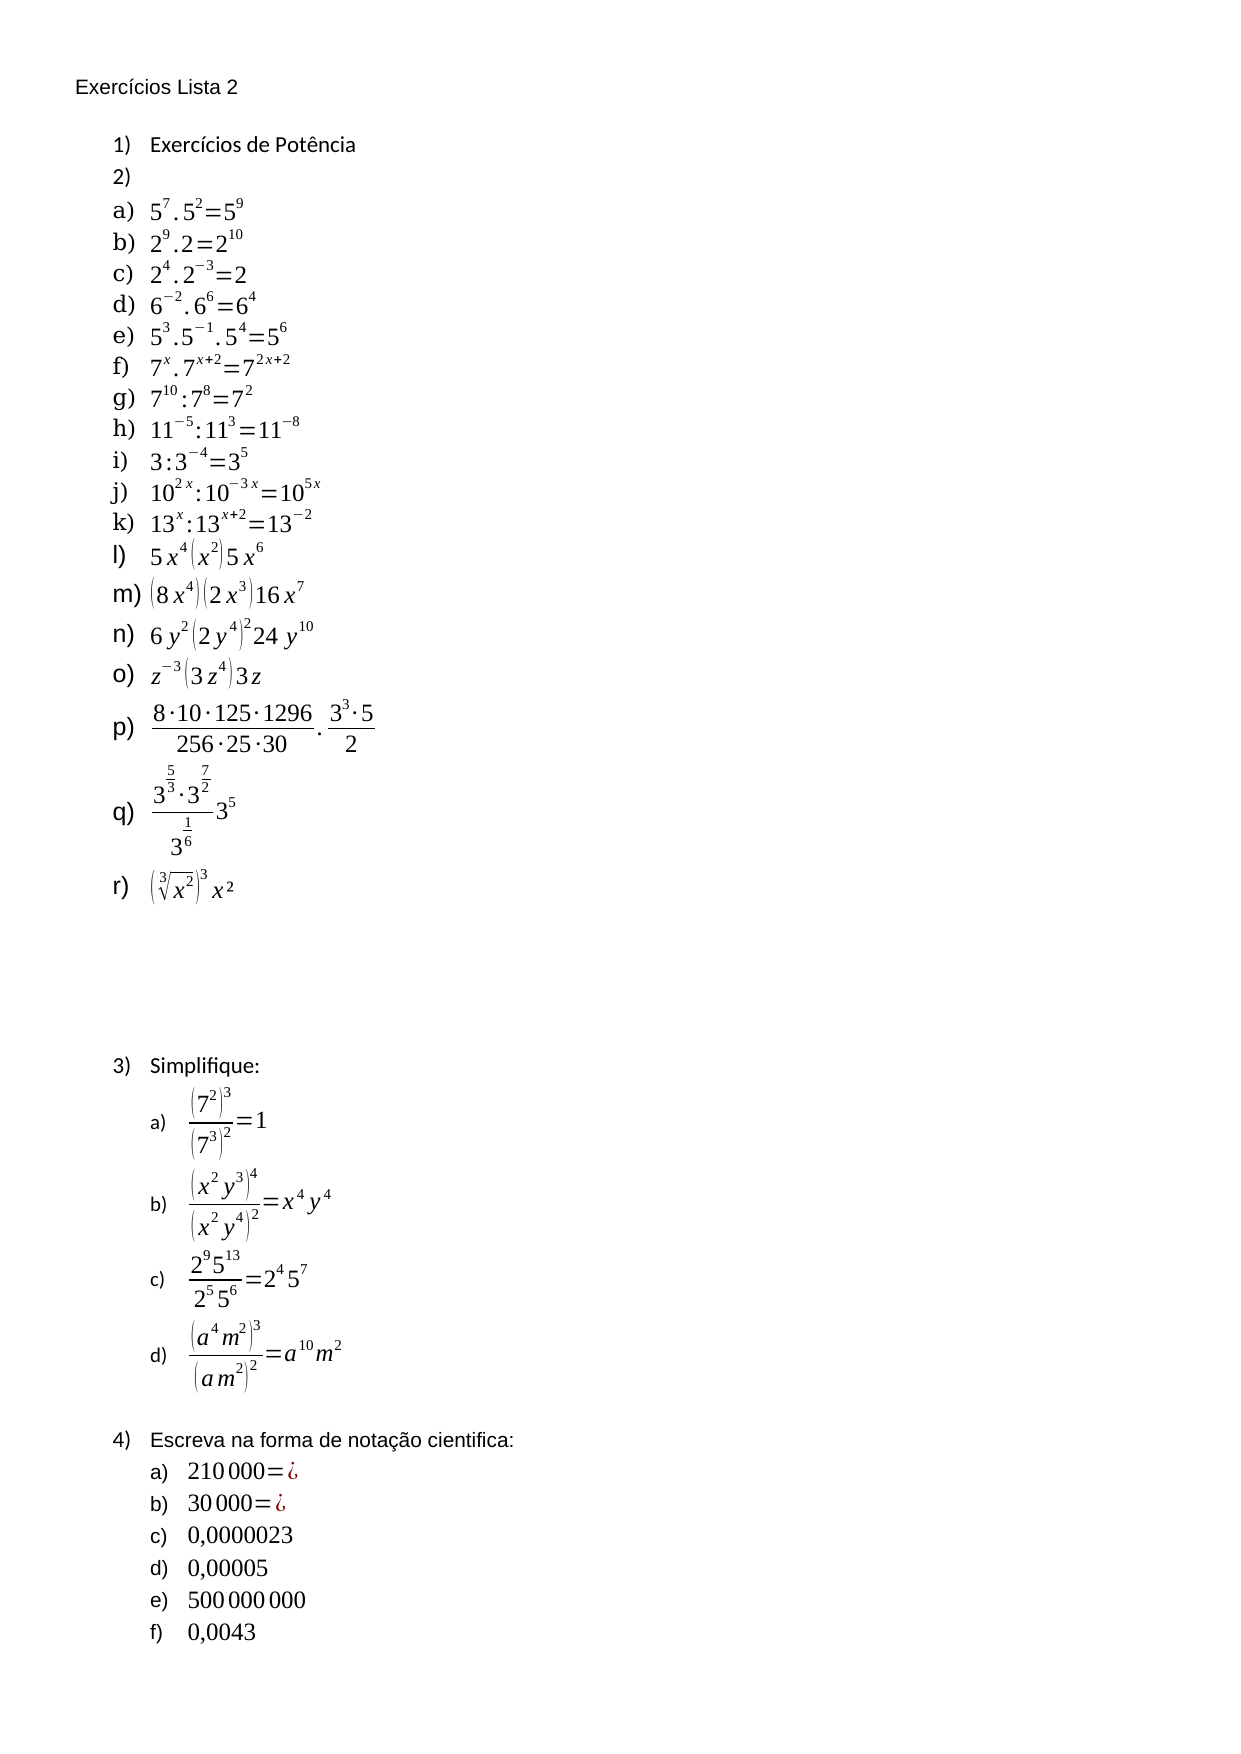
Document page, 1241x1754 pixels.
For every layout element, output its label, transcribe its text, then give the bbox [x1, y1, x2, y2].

list Exercícios de Potência [112, 130, 1165, 158]
list Escreva na forma de notação cientifica: [112, 1425, 1165, 1453]
list Simplifique: [112, 1051, 1165, 1079]
text Exercícios Lista 2 [75, 75, 1165, 99]
